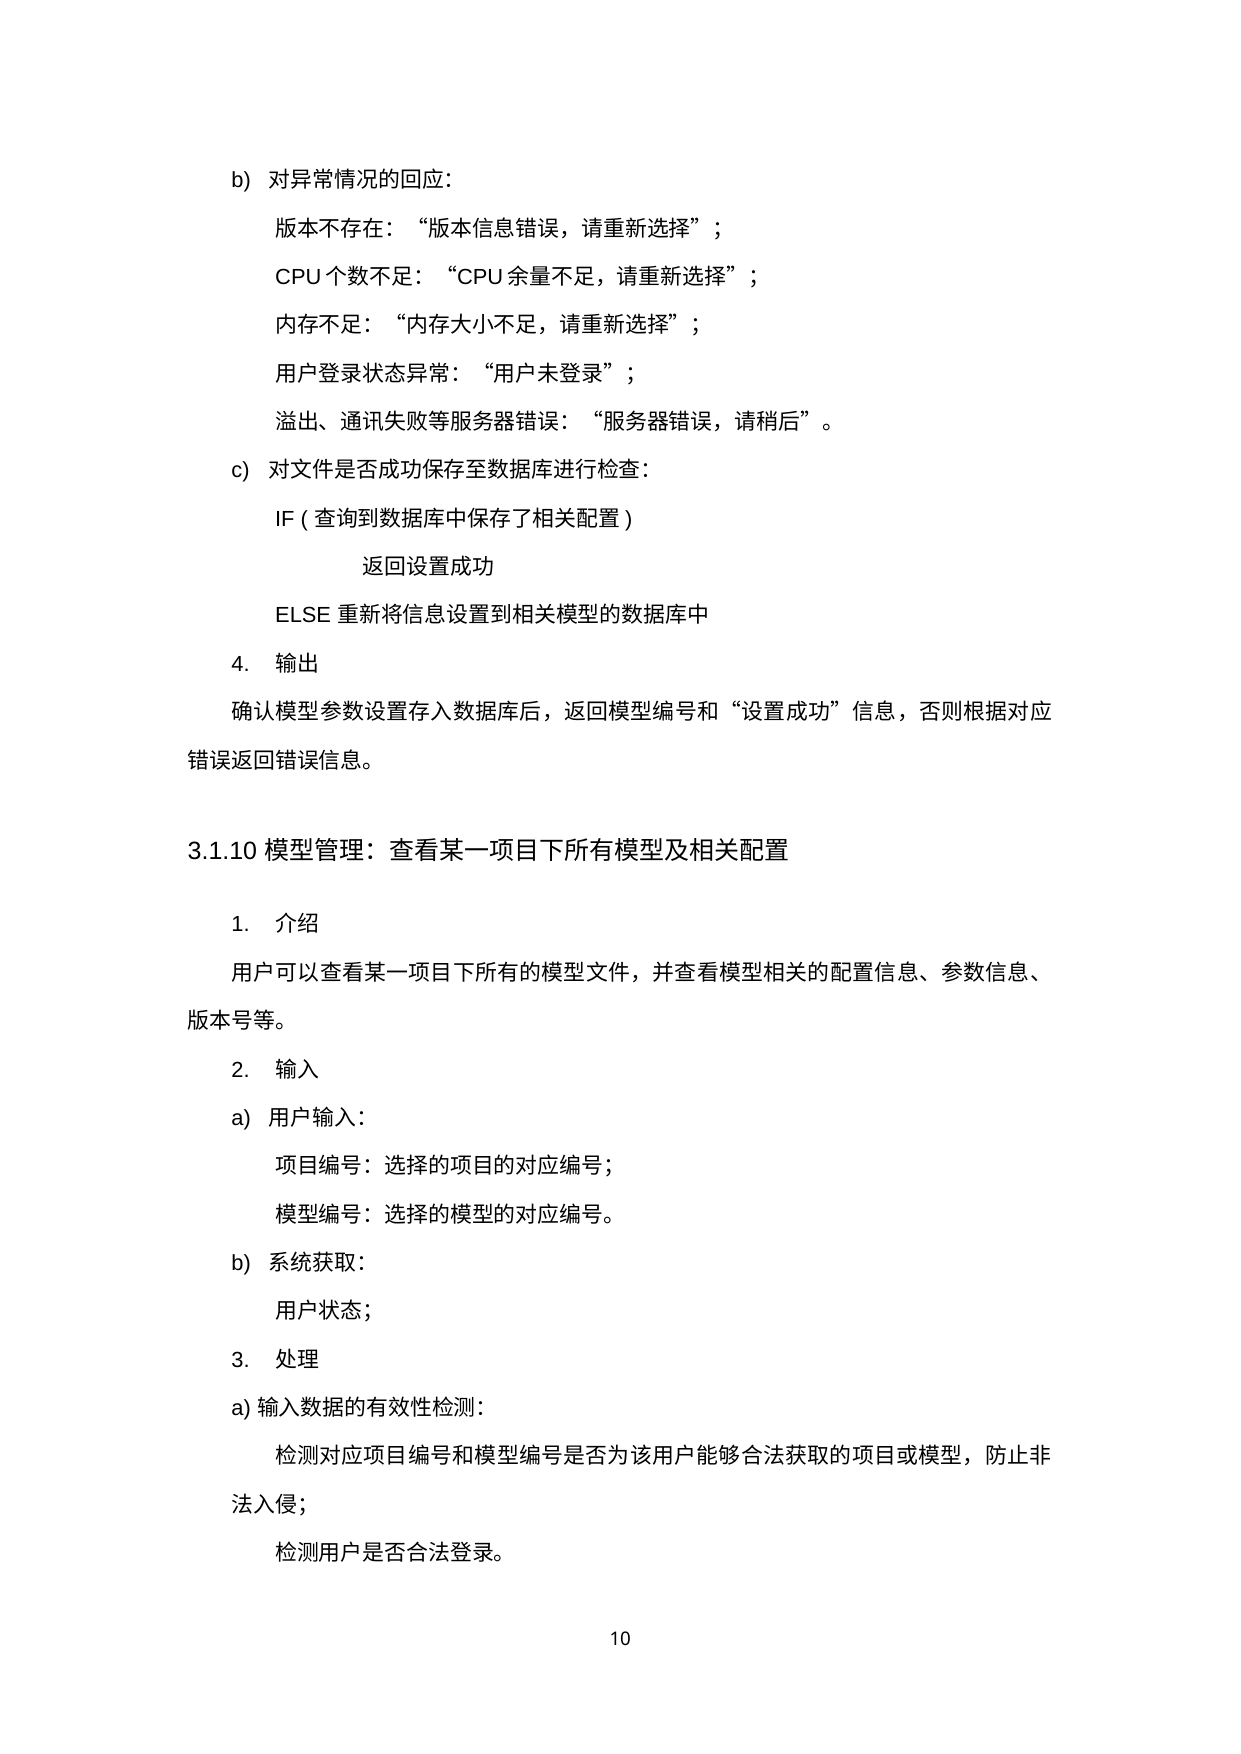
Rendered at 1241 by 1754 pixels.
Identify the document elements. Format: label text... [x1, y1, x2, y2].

text 项目编号：选择的项目的对应编号； [231, 1148, 1053, 1180]
text 溢出、通讯失败等服务器错误：“服务器错误，请稍后”。 [231, 404, 1053, 436]
text 模型编号：选择的模型的对应编号。 [231, 1196, 1053, 1229]
text 检测对应项目编号和模型编号是否为该用户能够合法获取的项目或模型，防止非法入侵； [231, 1438, 1053, 1519]
text 用户登录状态异常：“用户未登录”； [231, 355, 1053, 388]
text ELSE 重新将信息设置到相关模型的数据库中 [231, 597, 1053, 629]
list 输入 [231, 1051, 1053, 1084]
list 处理 [231, 1341, 1053, 1374]
list 对文件是否成功保存至数据库进行检查： [231, 452, 1053, 484]
text 用户可以查看某一项目下所有的模型文件，并查看模型相关的配置信息、参数信息、版本号等。 [187, 954, 1053, 1035]
text 确认模型参数设置存入数据库后，返回模型编号和“设置成功”信息，否则根据对应错误返回错误信息。 [187, 694, 1053, 775]
text 检测用户是否合法登录。 [231, 1535, 1053, 1567]
text 版本不存在：“版本信息错误，请重新选择”； [231, 210, 1053, 243]
text 返回设置成功 [319, 549, 1053, 581]
text a) 输入数据的有效性检测： [187, 1389, 1053, 1422]
list 输出 [231, 645, 1053, 678]
text IF ( 查询到数据库中保存了相关配置 ) [231, 500, 1053, 533]
text 内存不足：“内存大小不足，请重新选择”； [231, 307, 1053, 339]
list 对异常情况的回应： [231, 162, 1053, 194]
text 用户状态； [231, 1293, 1053, 1325]
subtitle 3.1.10 模型管理：查看某一项目下所有模型及相关配置 [187, 816, 1053, 881]
list 用户输入： [231, 1099, 1053, 1132]
list 介绍 [231, 906, 1053, 938]
text CPU个数不足：“CPU余量不足，请重新选择”； [231, 259, 1053, 291]
list 系统获取： [231, 1244, 1053, 1277]
